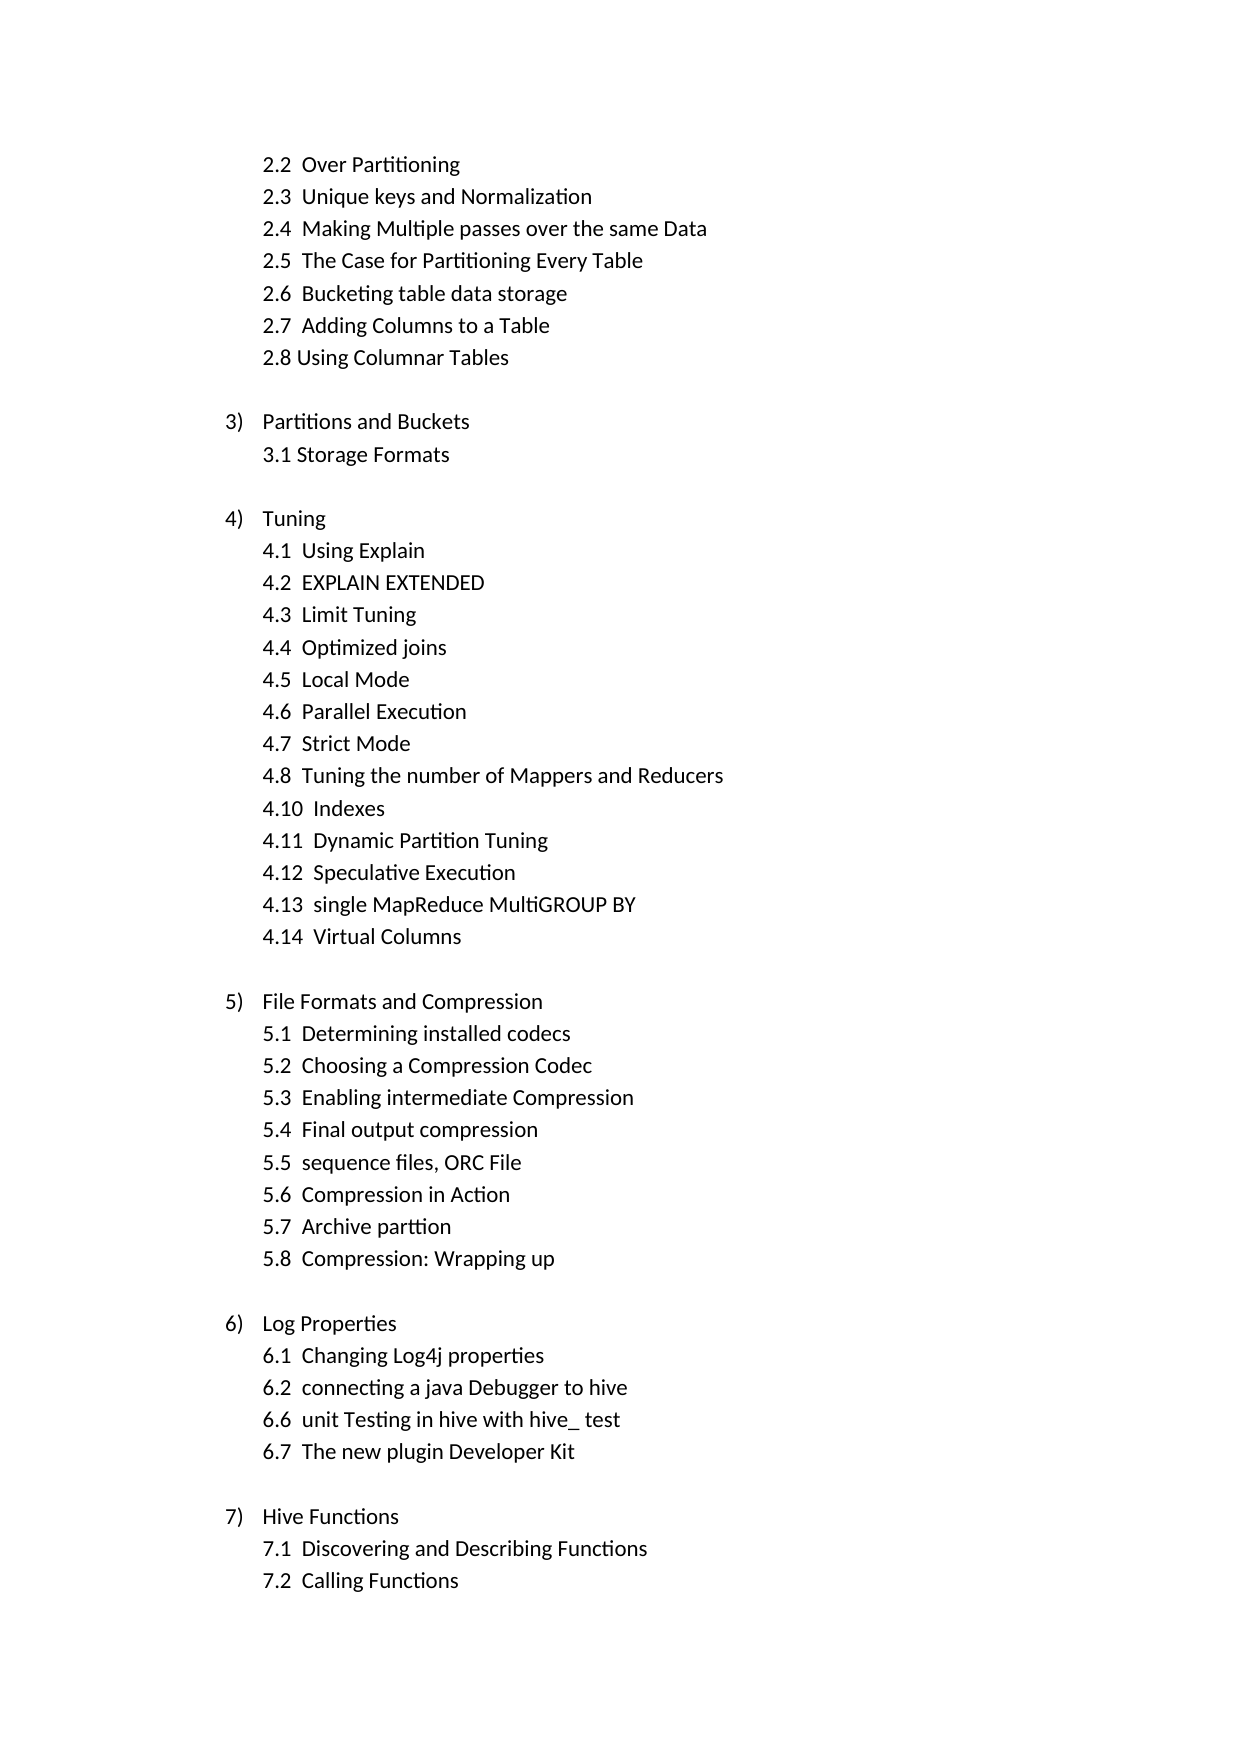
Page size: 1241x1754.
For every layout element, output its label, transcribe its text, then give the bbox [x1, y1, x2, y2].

list 5.8 Compression: Wrapping up [262, 1244, 1090, 1272]
list 2.4 Making Multiple passes over the same Data [262, 214, 1090, 242]
list 5.6 Compression in Action [262, 1180, 1090, 1208]
list 6.1 Changing Log4j properties [262, 1341, 1090, 1369]
list 4.14 Virtual Columns [262, 922, 1090, 951]
list 4.10 Indexes [262, 794, 1090, 822]
list 6.6 unit Testing in hive with hive_ test [262, 1405, 1090, 1433]
list 2.8 Using Columnar Tables [262, 343, 1090, 371]
list 5.3 Enabling intermediate Compression [262, 1083, 1090, 1111]
list Hive Functions [225, 1502, 1090, 1530]
list 2.7 Adding Columns to a Table [262, 311, 1090, 339]
list 4.7 Strict Mode [262, 729, 1090, 757]
list 4.8 Tuning the number of Mappers and Reducers [262, 762, 1090, 789]
list 4.5 Local Mode [262, 665, 1090, 693]
list 4.2 EXPLAIN EXTENDED [262, 568, 1090, 596]
list 3.1 Storage Formats [262, 440, 1090, 468]
list 4.13 single MapReduce MultiGROUP BY [262, 890, 1090, 918]
list 6.2 connecting a java Debugger to hive [262, 1373, 1090, 1401]
list File Formats and Compression [225, 987, 1090, 1015]
list 7.2 Calling Functions [262, 1566, 1090, 1594]
list 2.6 Bucketing table data storage [262, 279, 1090, 307]
list 4.3 Limit Tuning [262, 601, 1090, 629]
list 2.2 Over Partitioning [262, 150, 1090, 178]
list 5.5 sequence files, ORC File [262, 1148, 1090, 1176]
list 4.4 Optimized joins [262, 633, 1090, 661]
list 4.1 Using Explain [262, 536, 1090, 564]
list Partitions and Buckets [225, 407, 1090, 436]
list 2.5 The Case for Partitioning Every Table [262, 247, 1090, 274]
list Tuning [225, 504, 1090, 532]
list 5.4 Final output compression [262, 1116, 1090, 1144]
list 2.3 Unique keys and Normalization [262, 182, 1090, 210]
list 5.2 Choosing a Compression Codec [262, 1051, 1090, 1079]
list Log Properties [225, 1309, 1090, 1337]
list 4.11 Dynamic Partition Tuning [262, 826, 1090, 854]
list 5.1 Determining installed codecs [262, 1019, 1090, 1047]
list 6.7 The new plugin Developer Kit [262, 1437, 1090, 1466]
list 4.12 Speculative Execution [262, 858, 1090, 886]
list 5.7 Archive parttion [262, 1212, 1090, 1240]
list 7.1 Discovering and Describing Functions [262, 1534, 1090, 1562]
list 4.6 Parallel Execution [262, 697, 1090, 725]
